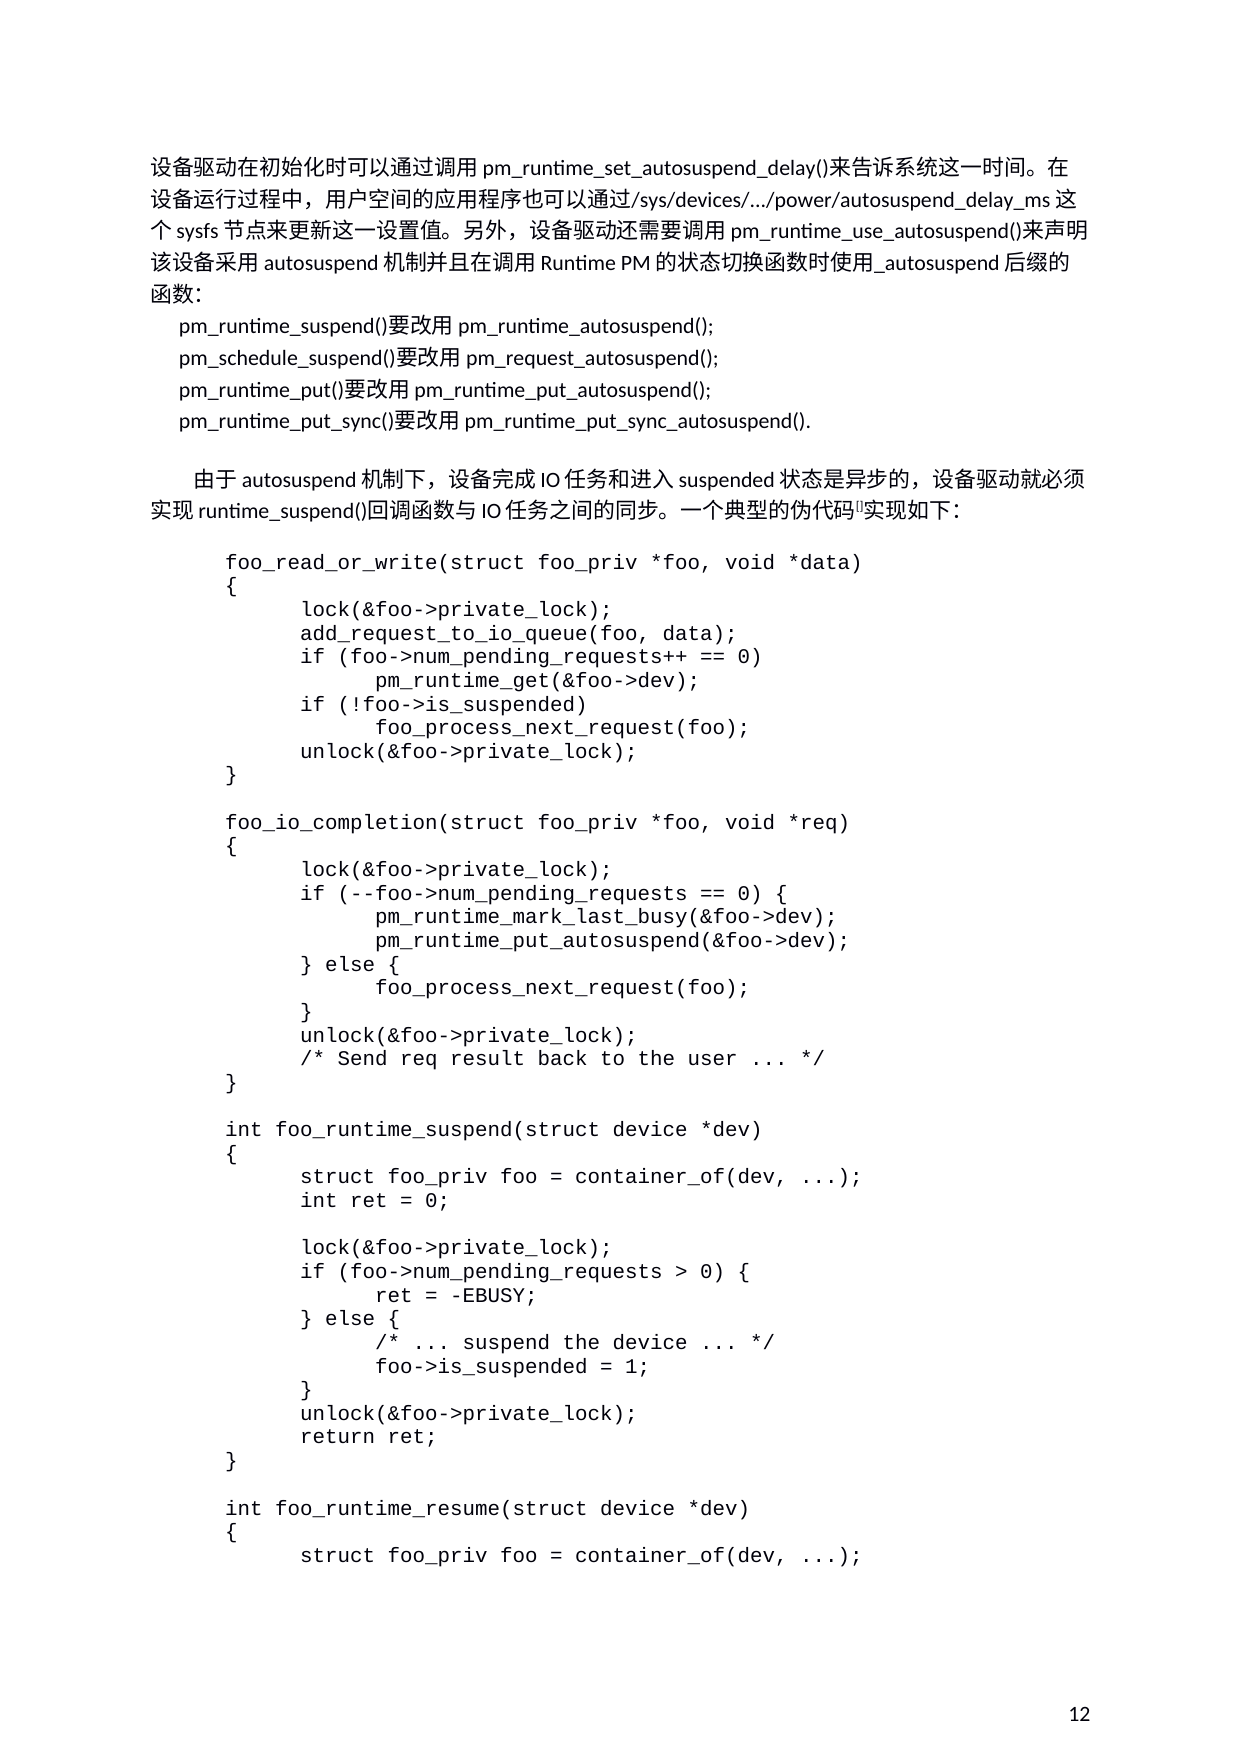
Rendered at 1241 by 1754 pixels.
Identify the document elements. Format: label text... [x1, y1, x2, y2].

text if (!foo->is_suspended) [150, 693, 1090, 717]
text /* Send req result back to the user ... */ [150, 1048, 1090, 1072]
text } [150, 764, 1090, 788]
text unlock(&foo->private_lock); [150, 1024, 1090, 1048]
text } else { [150, 1308, 1090, 1332]
text { [150, 575, 1090, 599]
text foo_io_completion(struct foo_priv *foo, void *req) [150, 812, 1090, 835]
text add_request_to_io_queue(foo, data); [150, 623, 1090, 646]
text } [150, 1379, 1090, 1403]
text if (--foo->num_pending_requests == 0) { [150, 883, 1090, 906]
text int foo_runtime_resume(struct device *dev) [150, 1497, 1090, 1521]
text { [150, 1521, 1090, 1545]
text foo_process_next_request(foo); [150, 977, 1090, 1001]
text } [150, 1001, 1090, 1024]
text pm_runtime_put_sync()要改用pm_runtime_put_sync_autosuspend(). [150, 403, 1090, 435]
text pm_runtime_mark_last_busy(&foo->dev); [150, 906, 1090, 930]
text unlock(&foo->private_lock); [150, 741, 1090, 764]
text struct foo_priv foo = container_of(dev, ...); [150, 1166, 1090, 1190]
text return ret; [150, 1427, 1090, 1450]
text } [150, 1450, 1090, 1474]
text pm_runtime_get(&foo->dev); [150, 670, 1090, 693]
text int ret = 0; [150, 1190, 1090, 1214]
text pm_schedule_suspend()要改用pm_request_autosuspend(); [150, 340, 1090, 372]
text } else { [150, 954, 1090, 977]
text pm_runtime_put_autosuspend(&foo->dev); [150, 930, 1090, 954]
text lock(&foo->private_lock); [150, 859, 1090, 883]
text unlock(&foo->private_lock); [150, 1403, 1090, 1427]
text { [150, 835, 1090, 859]
text 由于autosuspend机制下，设备完成IO任务和进入suspended状态是异步的，设备驱动就必须实现runtime_suspend()回调函数与IO任务之间的同步。一个典型的伪代码[]实现如下： [150, 462, 1090, 525]
text foo_read_or_write(struct foo_priv *foo, void *data) [150, 552, 1090, 575]
text /* ... suspend the device ... */ [150, 1332, 1090, 1356]
text pm_runtime_put()要改用pm_runtime_put_autosuspend(); [150, 372, 1090, 403]
text if (foo->num_pending_requests > 0) { [150, 1261, 1090, 1285]
text { [150, 1143, 1090, 1166]
text pm_runtime_suspend()要改用pm_runtime_autosuspend(); [150, 308, 1090, 340]
text ret = -EBUSY; [150, 1285, 1090, 1308]
text foo_process_next_request(foo); [150, 717, 1090, 741]
text foo->is_suspended = 1; [150, 1356, 1090, 1379]
text struct foo_priv foo = container_of(dev, ...); [150, 1545, 1090, 1568]
text lock(&foo->private_lock); [150, 1237, 1090, 1261]
text int foo_runtime_suspend(struct device *dev) [150, 1119, 1090, 1143]
text } [150, 1072, 1090, 1096]
text lock(&foo->private_lock); [150, 599, 1090, 623]
text if (foo->num_pending_requests++ == 0) [150, 646, 1090, 670]
